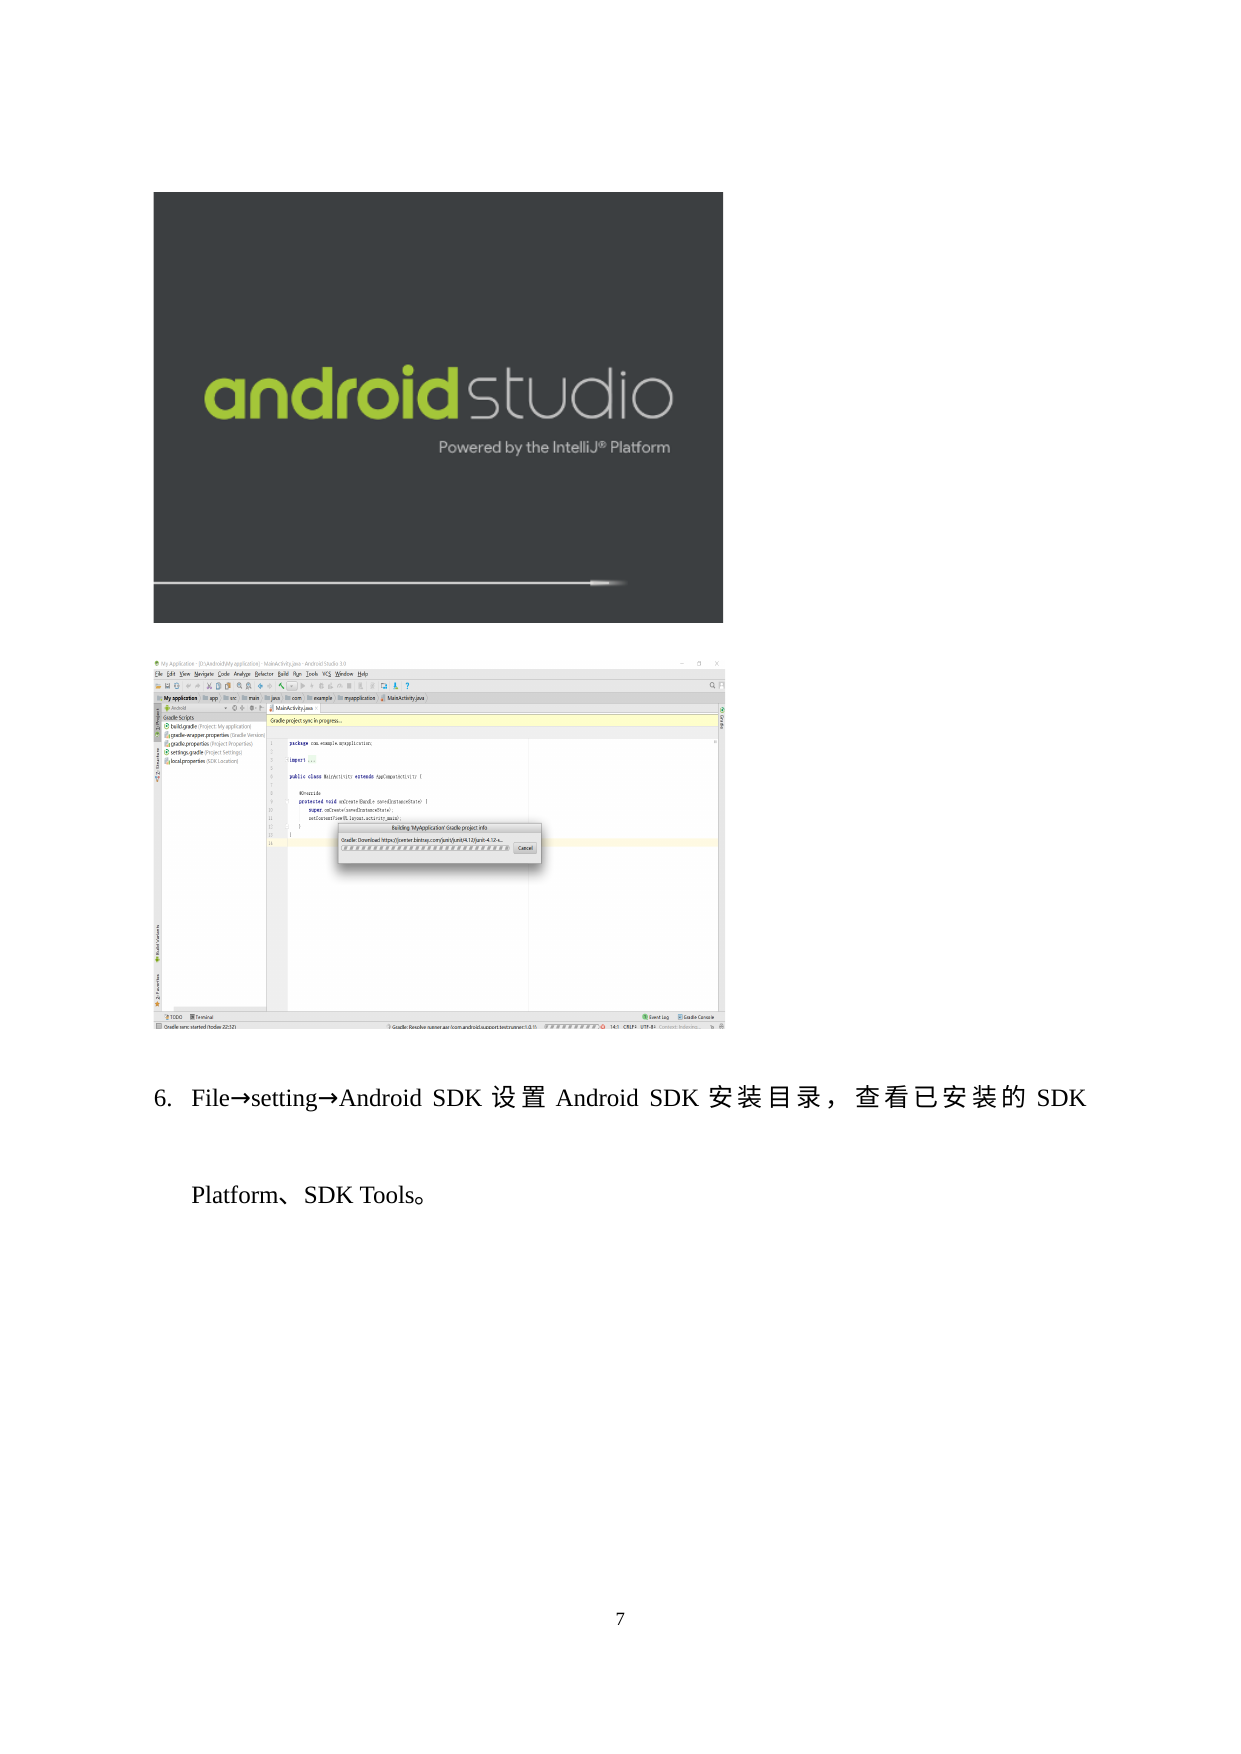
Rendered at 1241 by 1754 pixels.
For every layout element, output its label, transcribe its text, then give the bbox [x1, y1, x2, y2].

list File→setting→Android SDK设置Android SDK安装目录，查看已安装的SDK Platform、SDK Tools。 [153, 1063, 1087, 1226]
picture [153, 660, 726, 1029]
picture [153, 192, 724, 623]
